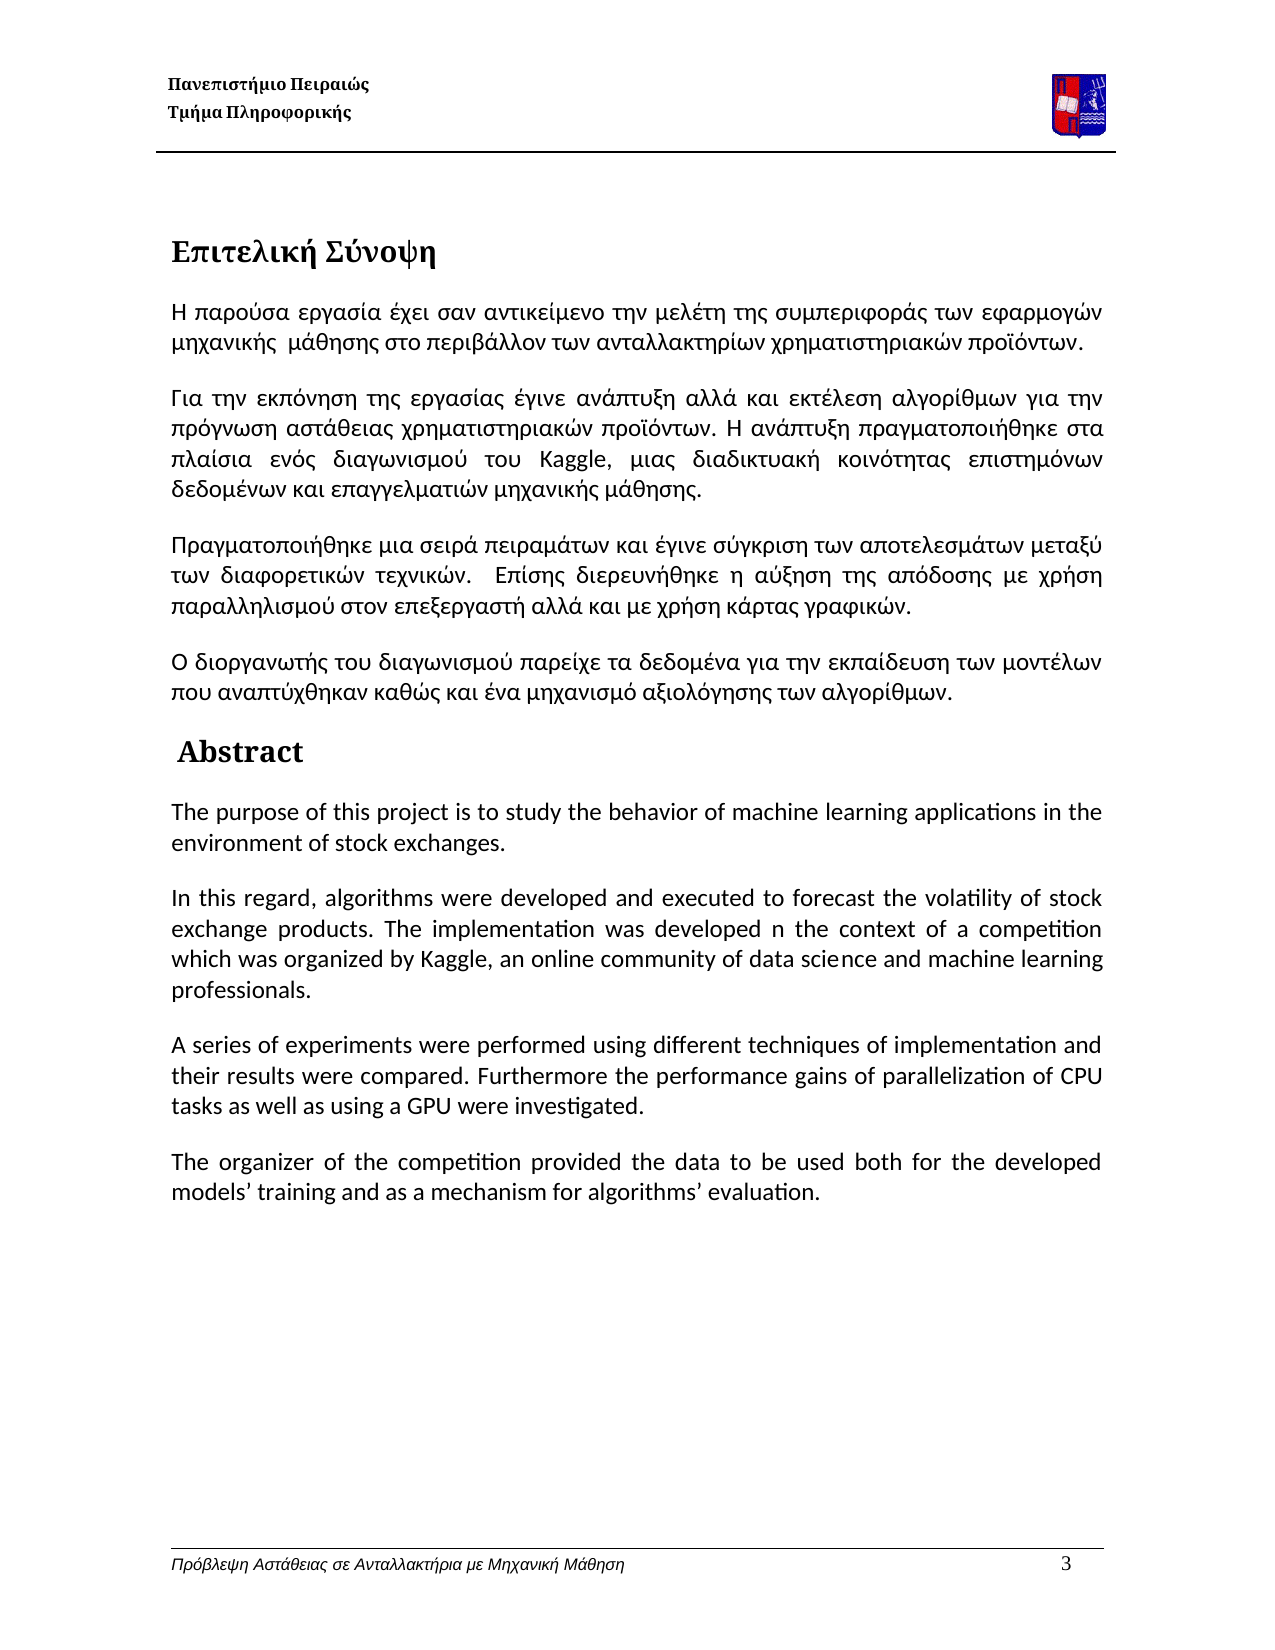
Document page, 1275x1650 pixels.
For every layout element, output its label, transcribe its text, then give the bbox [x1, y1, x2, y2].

text Η παρούσα εργασία έχει σαν αντικείμενο την μελέτη της συμπεριφοράς των εφαρμογών μηχανικής μάθησης στο περιβάλλον των ανταλλακτηρίων χρηματιστηριακών προϊόντων. [171, 296, 1104, 357]
picture [1052, 74, 1106, 139]
text The organizer of the competition provided the data to be used both for the developed models’ training and as a mechanism for algorithms’ evaluation. [171, 1146, 1104, 1207]
text In this regard, algorithms were developed and executed to forecast the volatility of stock exchange products. The implementation was developed n the context of a competition which was organized by Kaggle, an online community of data science and machine learning professionals. [171, 882, 1104, 1004]
text A series of experiments were performed using different techniques of implementation and their results were compared. Furthermore the performance gains of parallelization of CPU tasks as well as using a GPU were investigated. [171, 1029, 1104, 1121]
text Επιτελική Σύνοψη [171, 231, 1104, 271]
text The purpose of this project is to study the behavior of machine learning applications in the environment of stock exchanges. [171, 796, 1104, 857]
text Abstract [171, 732, 1104, 771]
text Για την εκπόνηση της εργασίας έγινε ανάπτυξη αλλά και εκτέλεση αλγορίθμων για την πρόγνωση αστάθειας χρηματιστηριακών προϊόντων. Η ανάπτυξη πραγματοποιήθηκε στα πλαίσια ενός διαγωνισμού του Kaggle, μιας διαδικτυακή κοινότητας επιστημόνων δεδομένων και επαγγελματιών μηχανικής μάθησης. [171, 382, 1104, 504]
text Πραγματοποιήθηκε μια σειρά πειραμάτων και έγινε σύγκριση των αποτελεσμάτων μεταξύ των διαφορετικών τεχνικών. Επίσης διερευνήθηκε η αύξηση της απόδοσης με χρήση παραλληλισμού στον επεξεργαστή αλλά και με χρήση κάρτας γραφικών. [171, 529, 1104, 621]
text Ο διοργανωτής του διαγωνισμού παρείχε τα δεδομένα για την εκπαίδευση των μοντέλων που αναπτύχθηκαν καθώς και ένα μηχανισμό αξιολόγησης των αλγορίθμων. [171, 646, 1104, 707]
